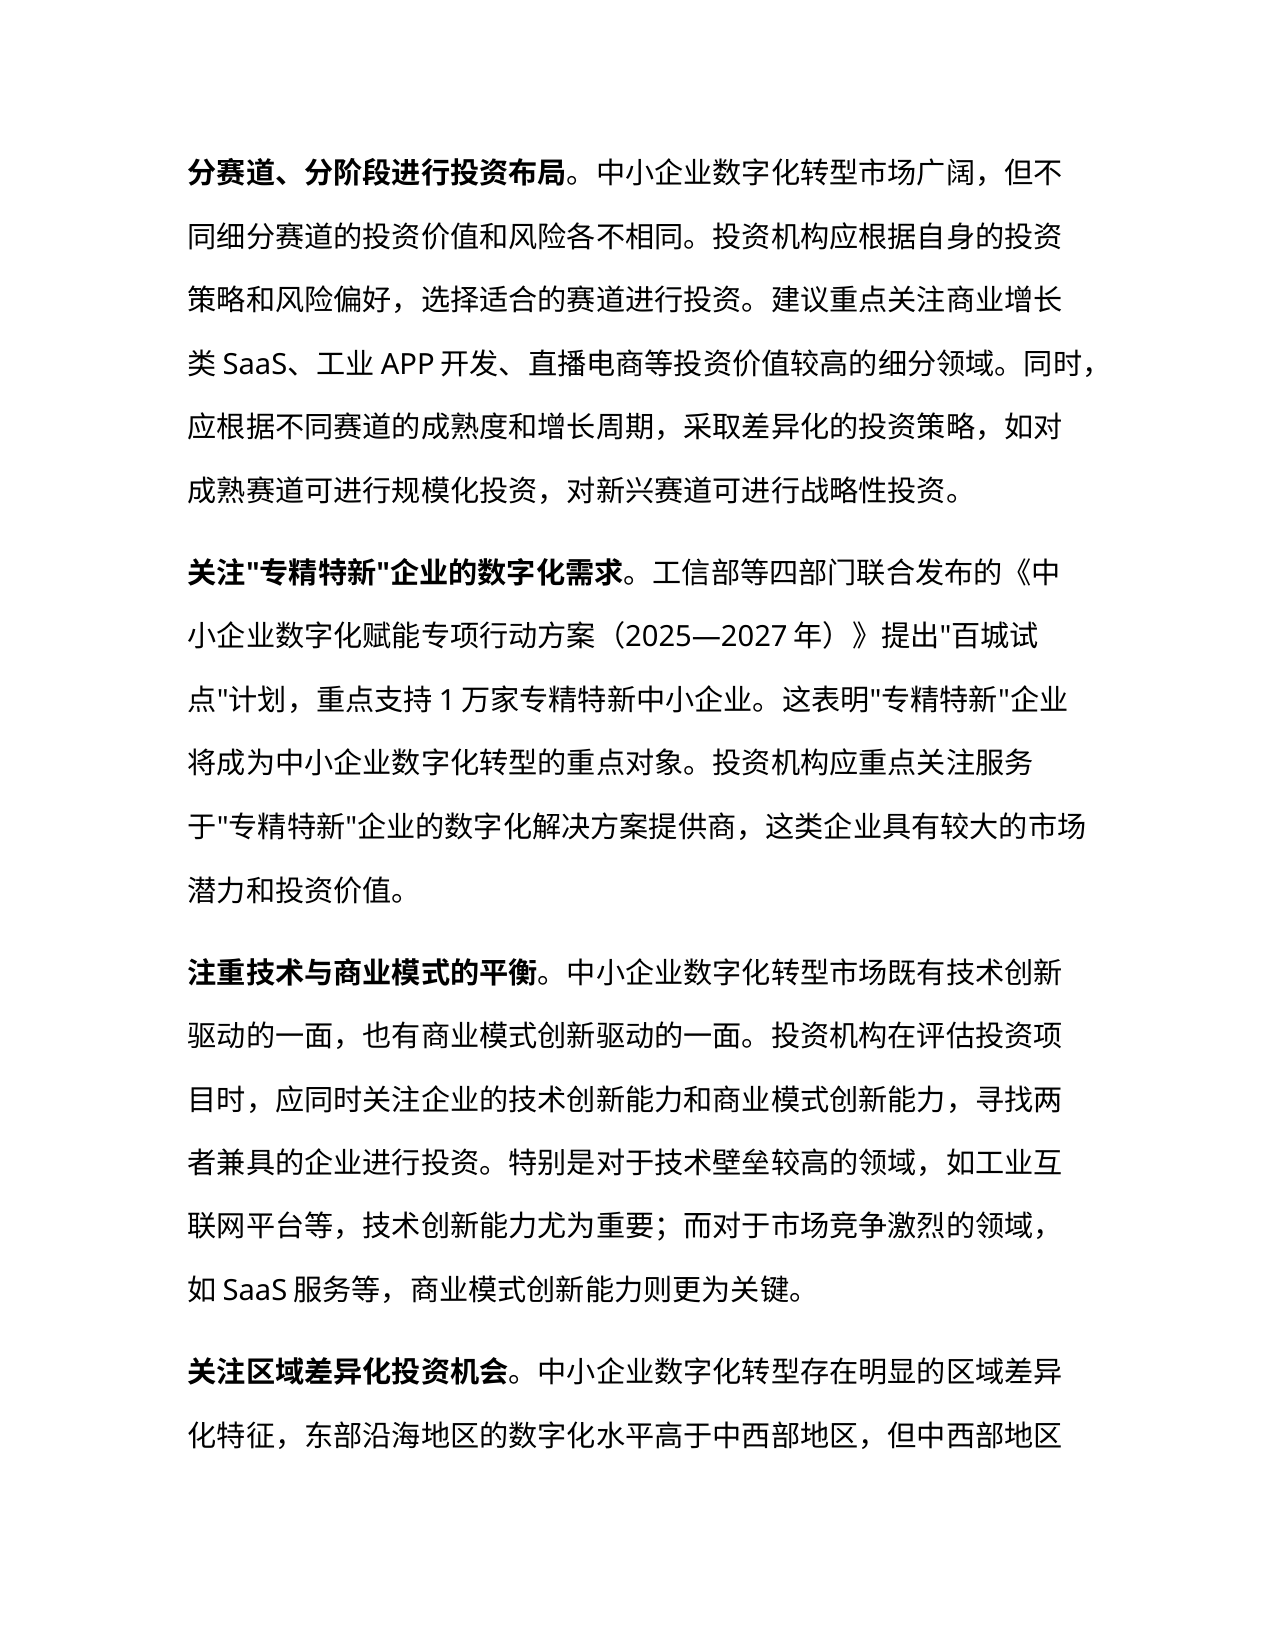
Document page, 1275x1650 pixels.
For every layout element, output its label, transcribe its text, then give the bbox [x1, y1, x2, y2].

text 分赛道、分阶段进行投资布局。中小企业数字化转型市场广阔，但不同细分赛道的投资价值和风险各不相同。投资机构应根据自身的投资策略和风险偏好，选择适合的赛道进行投资。建议重点关注商业增长类SaaS、工业APP开发、直播电商等投资价值较高的细分领域。同时，应根据不同赛道的成熟度和增长周期，采取差异化的投资策略，如对成熟赛道可进行规模化投资，对新兴赛道可进行战略性投资。 [187, 150, 1087, 509]
text 关注"专精特新"企业的数字化需求。工信部等四部门联合发布的《中小企业数字化赋能专项行动方案（2025—2027年）》提出"百城试点"计划，重点支持1万家专精特新中小企业。这表明"专精特新"企业将成为中小企业数字化转型的重点对象。投资机构应重点关注服务于"专精特新"企业的数字化解决方案提供商，这类企业具有较大的市场潜力和投资价值。 [187, 549, 1087, 909]
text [187, 1349, 1087, 1454]
text 注重技术与商业模式的平衡。中小企业数字化转型市场既有技术创新驱动的一面，也有商业模式创新驱动的一面。投资机构在评估投资项目时，应同时关注企业的技术创新能力和商业模式创新能力，寻找两者兼具的企业进行投资。特别是对于技术壁垒较高的领域，如工业互联网平台等，技术创新能力尤为重要；而对于市场竞争激烈的领域，如SaaS服务等，商业模式创新能力则更为关键。 [187, 949, 1087, 1309]
